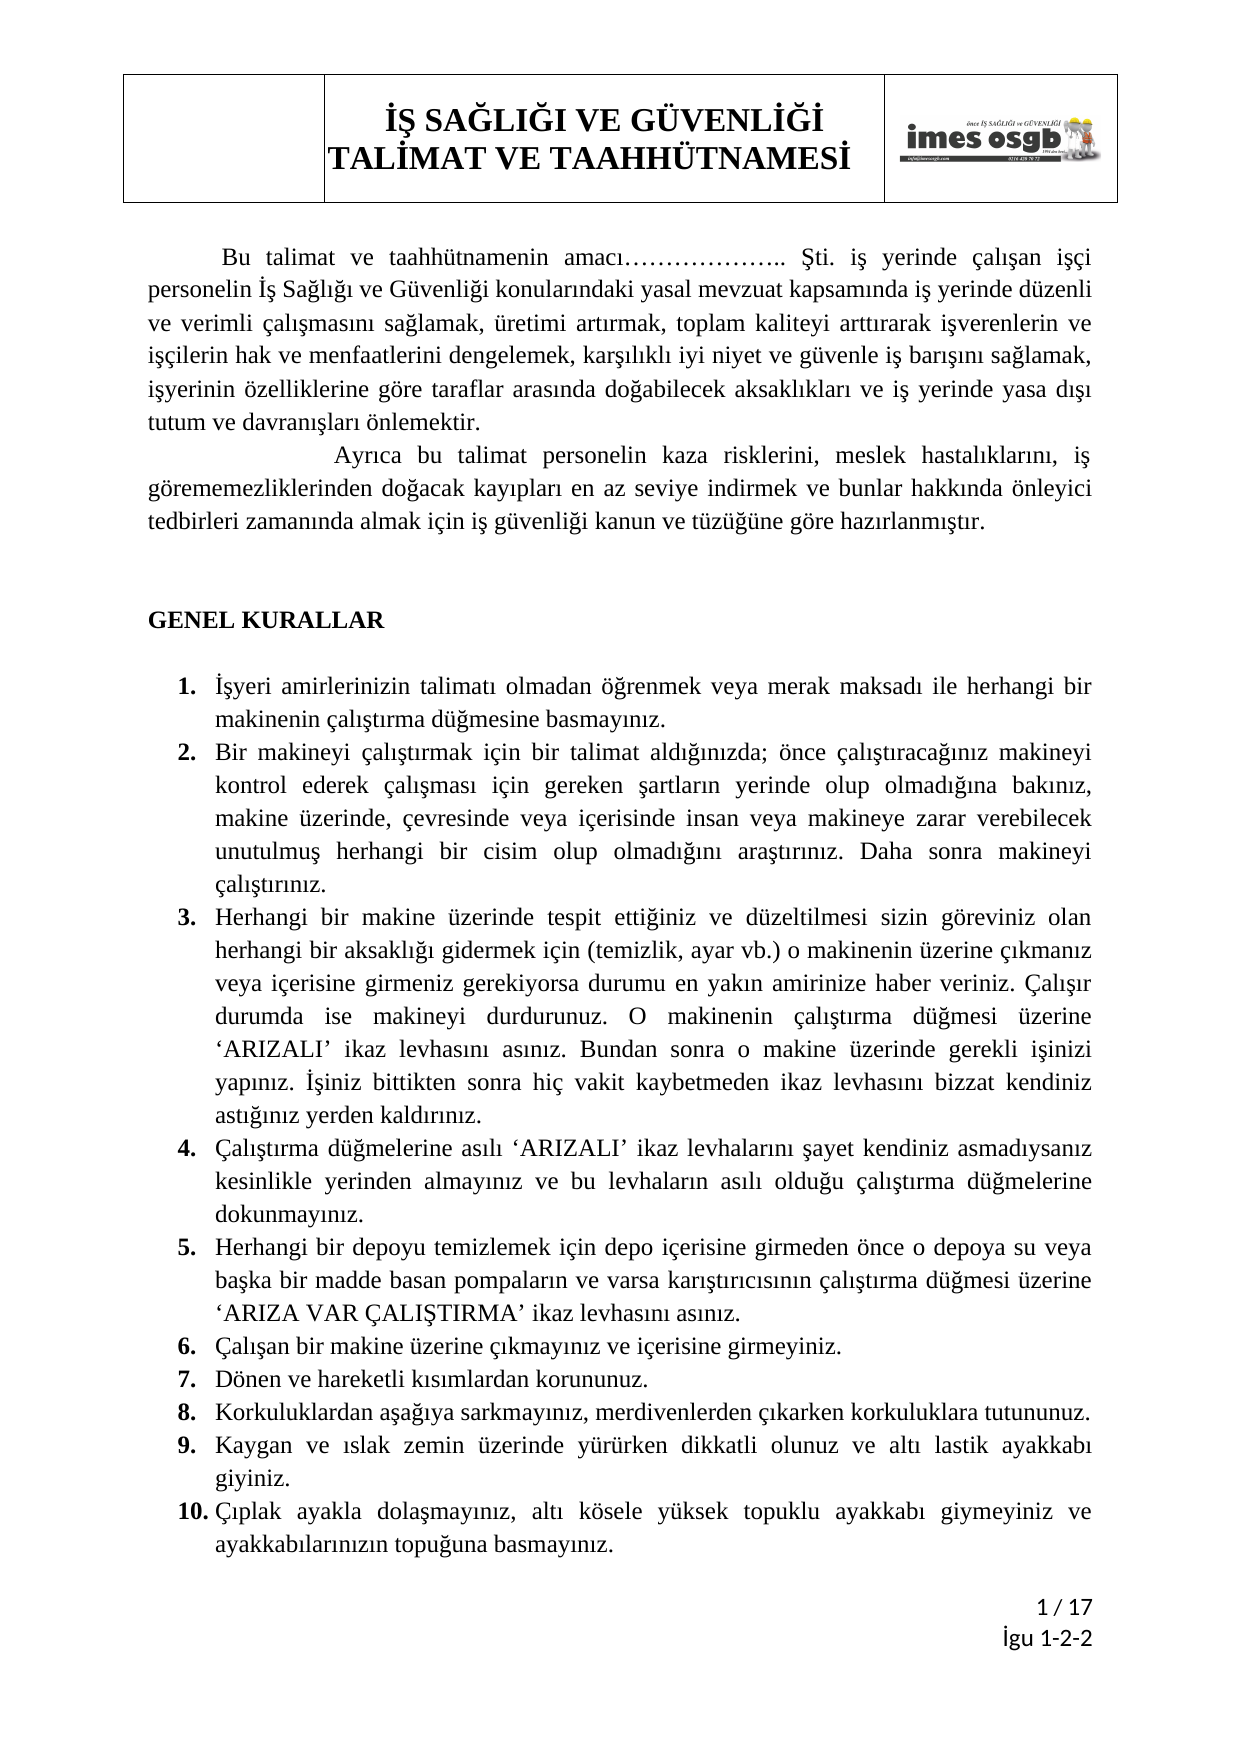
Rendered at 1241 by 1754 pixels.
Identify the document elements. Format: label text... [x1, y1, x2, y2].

list Korkuluklardan aşağıya sarkmayınız, merdivenlerden çıkarken korkuluklara tutununuz. [177, 1397, 1093, 1426]
list Çalıştırma düğmelerine asılı ‘ARIZALI’ ikaz levhalarını şayet kendiniz asmadıysanız kesinlikle yerinden almayınız ve bu levhaların asılı olduğu çalıştırma düğmelerine dokunmayınız. [177, 1133, 1093, 1228]
list Kaygan ve ıslak zemin üzerinde yürürken dikkatli olunuz ve altı lastik ayakkabı giyiniz. [177, 1430, 1093, 1492]
list Çalışan bir makine üzerine çıkmayınız ve içerisine girmeyiniz. [177, 1331, 1093, 1360]
table_header İŞ SAĞLIĞI VE GÜVENLİĞİ TALİMAT VE TAAHHÜTNAMESİ [325, 75, 884, 202]
list İşyeri amirlerinizin talimatı olmadan öğrenmek veya merak maksadı ile herhangi bir makinenin çalıştırma düğmesine basmayınız. [177, 671, 1093, 733]
list Bir makineyi çalıştırmak için bir talimat aldığınızda; önce çalıştıracağınız makineyi kontrol ederek çalışması için gereken şartların yerinde olup olmadığına bakınız, makine üzerinde, çevresinde veya içerisinde insan veya makineye zarar verebilecek unutulmuş herhangi bir cisim olup olmadığını araştırınız. Daha sonra makineyi çalıştırınız. [177, 737, 1093, 898]
table_header [124, 75, 324, 202]
list Çıplak ayakla dolaşmayınız, altı kösele yüksek topuklu ayakkabı giymeyiniz ve ayakkabılarınızın topuğuna basmayınız. [177, 1496, 1093, 1558]
list Herhangi bir makine üzerinde tespit ettiğiniz ve düzeltilmesi sizin göreviniz olan herhangi bir aksaklığı gidermek için (temizlik, ayar vb.) o makinenin üzerine çıkmanız veya içerisine girmeniz gerekiyorsa durumu en yakın amirinize haber veriniz. Çalışır durumda ise makineyi durdurunuz. O makinenin çalıştırma düğmesi üzerine ‘ARIZALI’ ikaz levhasını asınız. Bundan sonra o makine üzerinde gerekli işinizi yapınız. İşiniz bittikten sonra hiç vakit kaybetmeden ikaz levhasını bizzat kendiniz astığınız yerden kaldırınız. [177, 902, 1093, 1129]
table_header [885, 75, 1117, 202]
text Bu talimat ve taahhütnamenin amacı……………….. Şti. iş yerinde çalışan işçi personelin İş Sağlığı ve Güvenliği konularındaki yasal mevzuat kapsamında iş yerinde düzenli ve verimli çalışmasını sağlamak, üretimi artırmak, toplam kaliteyi arttırarak işverenlerin ve işçilerin hak ve menfaatlerini dengelemek, karşılıklı iyi niyet ve güvenle iş barışını sağlamak, işyerinin özelliklerine göre taraflar arasında doğabilecek aksaklıkları ve iş yerinde yasa dışı tutum ve davranışları önlemektir. [148, 242, 1093, 435]
text Ayrıca bu talimat personelin kaza risklerini, meslek hastalıklarını, iş görememezliklerinden doğacak kayıpları en az seviye indirmek ve bunlar hakkında önleyici tedbirleri zamanında almak için iş güvenliği kanun ve tüzüğüne göre hazırlanmıştır. [148, 440, 1093, 534]
list Herhangi bir depoyu temizlemek için depo içerisine girmeden önce o depoya su veya başka bir madde basan pompaların ve varsa karıştırıcısının çalıştırma düğmesi üzerine ‘ARIZA VAR ÇALIŞTIRMA’ ikaz levhasını asınız. [177, 1232, 1093, 1327]
list Dönen ve hareketli kısımlardan korununuz. [177, 1364, 1093, 1393]
text GENEL KURALLAR [148, 605, 1093, 633]
